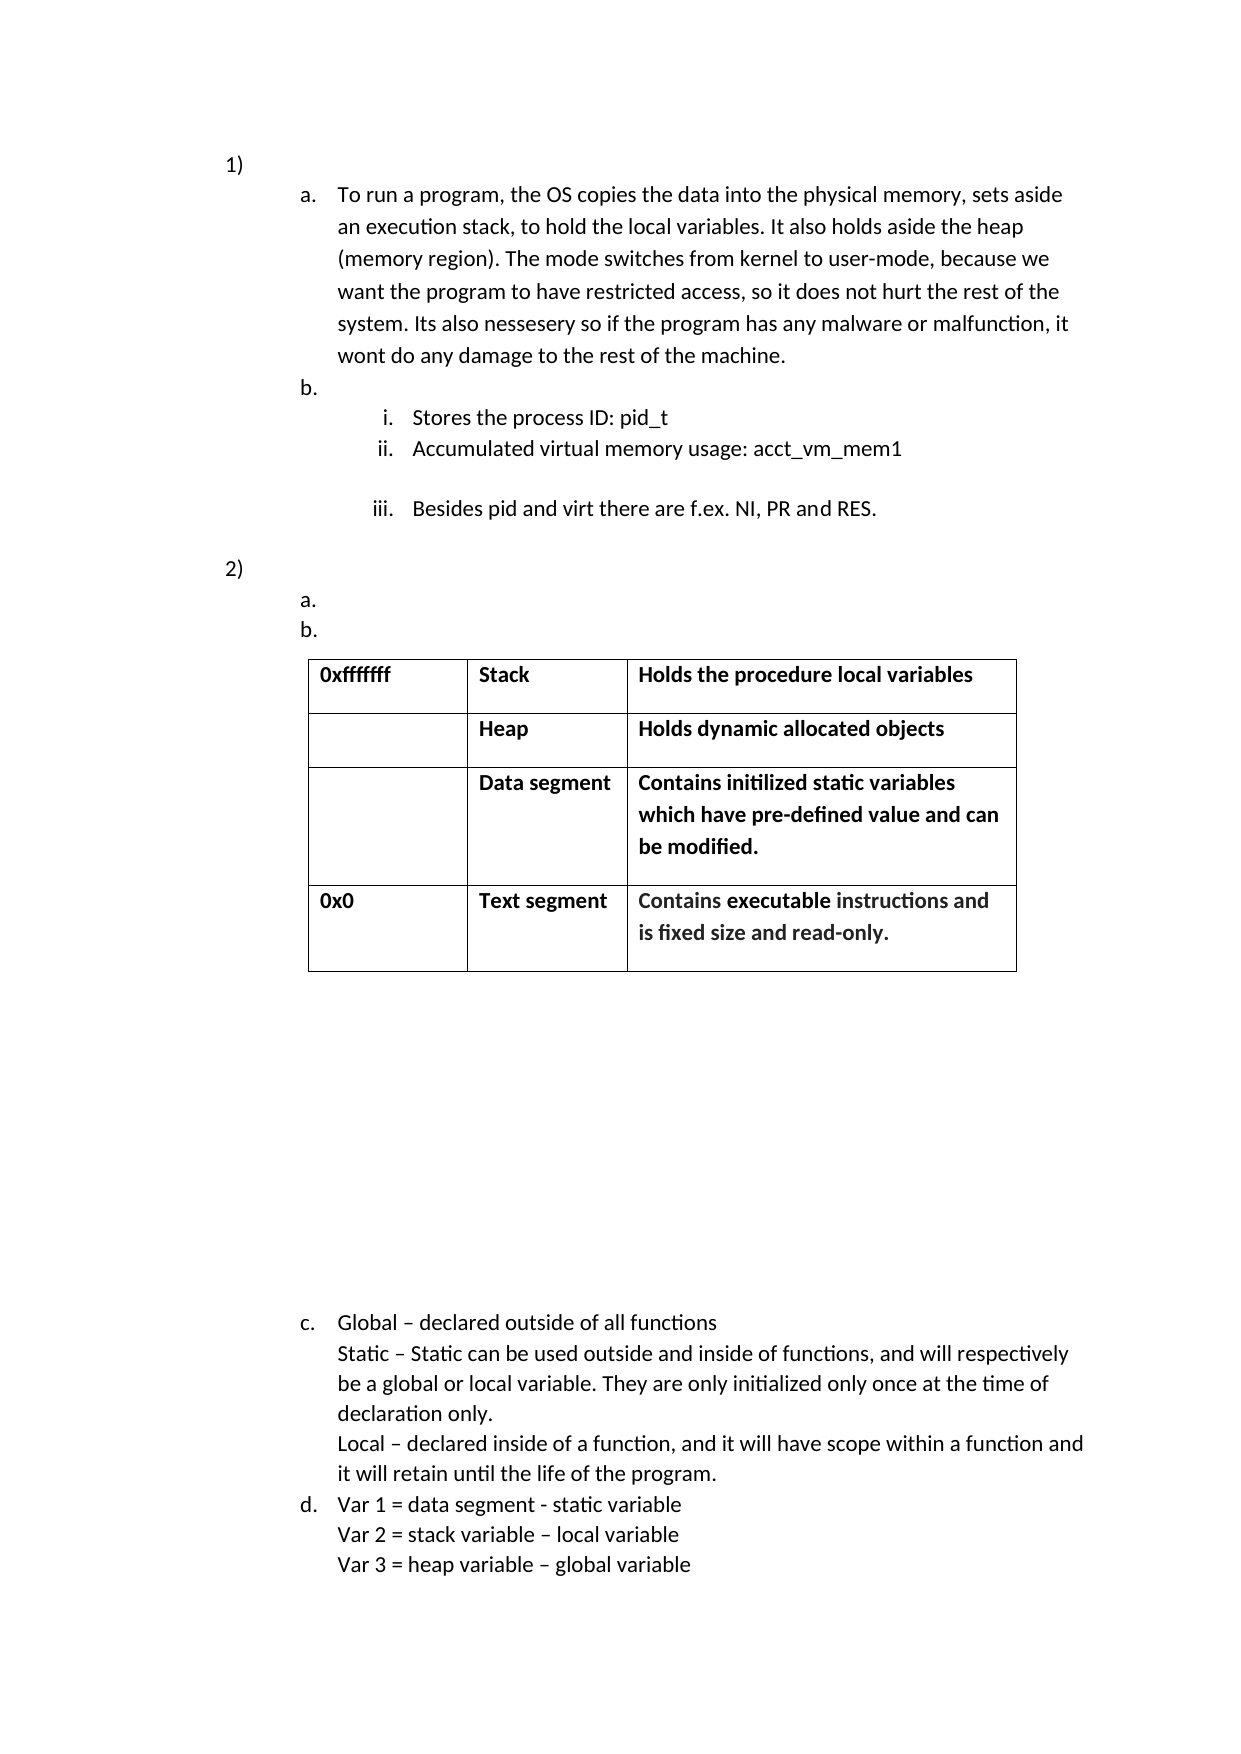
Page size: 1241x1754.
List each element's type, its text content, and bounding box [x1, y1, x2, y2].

table_cell Heap [468, 714, 627, 767]
table_header Stack [468, 660, 627, 713]
table_cell [309, 714, 467, 767]
list Var 2 = stack variable – local variable [337, 1520, 1090, 1548]
list To run a program, the OS copies the data into the physical memory, sets aside an execution stack, to hold the local variables. It also holds aside the heap (memory region). The mode switches from kernel to user-mode, because we want the program to have restricted access, so it does not hurt the rest of the system. Its also nessesery so if the program has any malware or malfunction, it wont do any damage to the rest of the machine. [300, 180, 1090, 369]
table_header 0xfffffff [309, 660, 467, 713]
table_header Holds the procedure local variables [628, 660, 1016, 713]
list Var 1 = data segment - static variable [300, 1490, 1090, 1518]
list Stores the process ID: pid_t [394, 403, 1090, 432]
table_cell 0x0 [309, 886, 467, 971]
table_cell Holds dynamic allocated objects [628, 714, 1016, 767]
list Var 3 = heap variable – global variable [337, 1550, 1090, 1578]
table_cell [309, 768, 467, 885]
list Global – declared outside of all functions [300, 1308, 1090, 1336]
table_cell Data segment [468, 768, 627, 885]
table_cell Text segment [468, 886, 627, 971]
list Static – Static can be used outside and inside of functions, and will respectively be a global or local variable. They are only initialized only once at the time of declaration only. [337, 1339, 1090, 1427]
list Besides pid and virt there are f.ex. NI, PR and RES. [394, 494, 1090, 552]
table_cell Contains executable instructions and is fixed size and read-only. [628, 886, 1016, 971]
list Accumulated virtual memory usage: acct_vm_mem1 [394, 434, 1090, 462]
list Local – declared inside of a function, and it will have scope within a function and it will retain until the life of the program. [337, 1429, 1090, 1487]
table_cell Contains initilized static variables which have pre-defined value and can be modified. [628, 768, 1016, 885]
